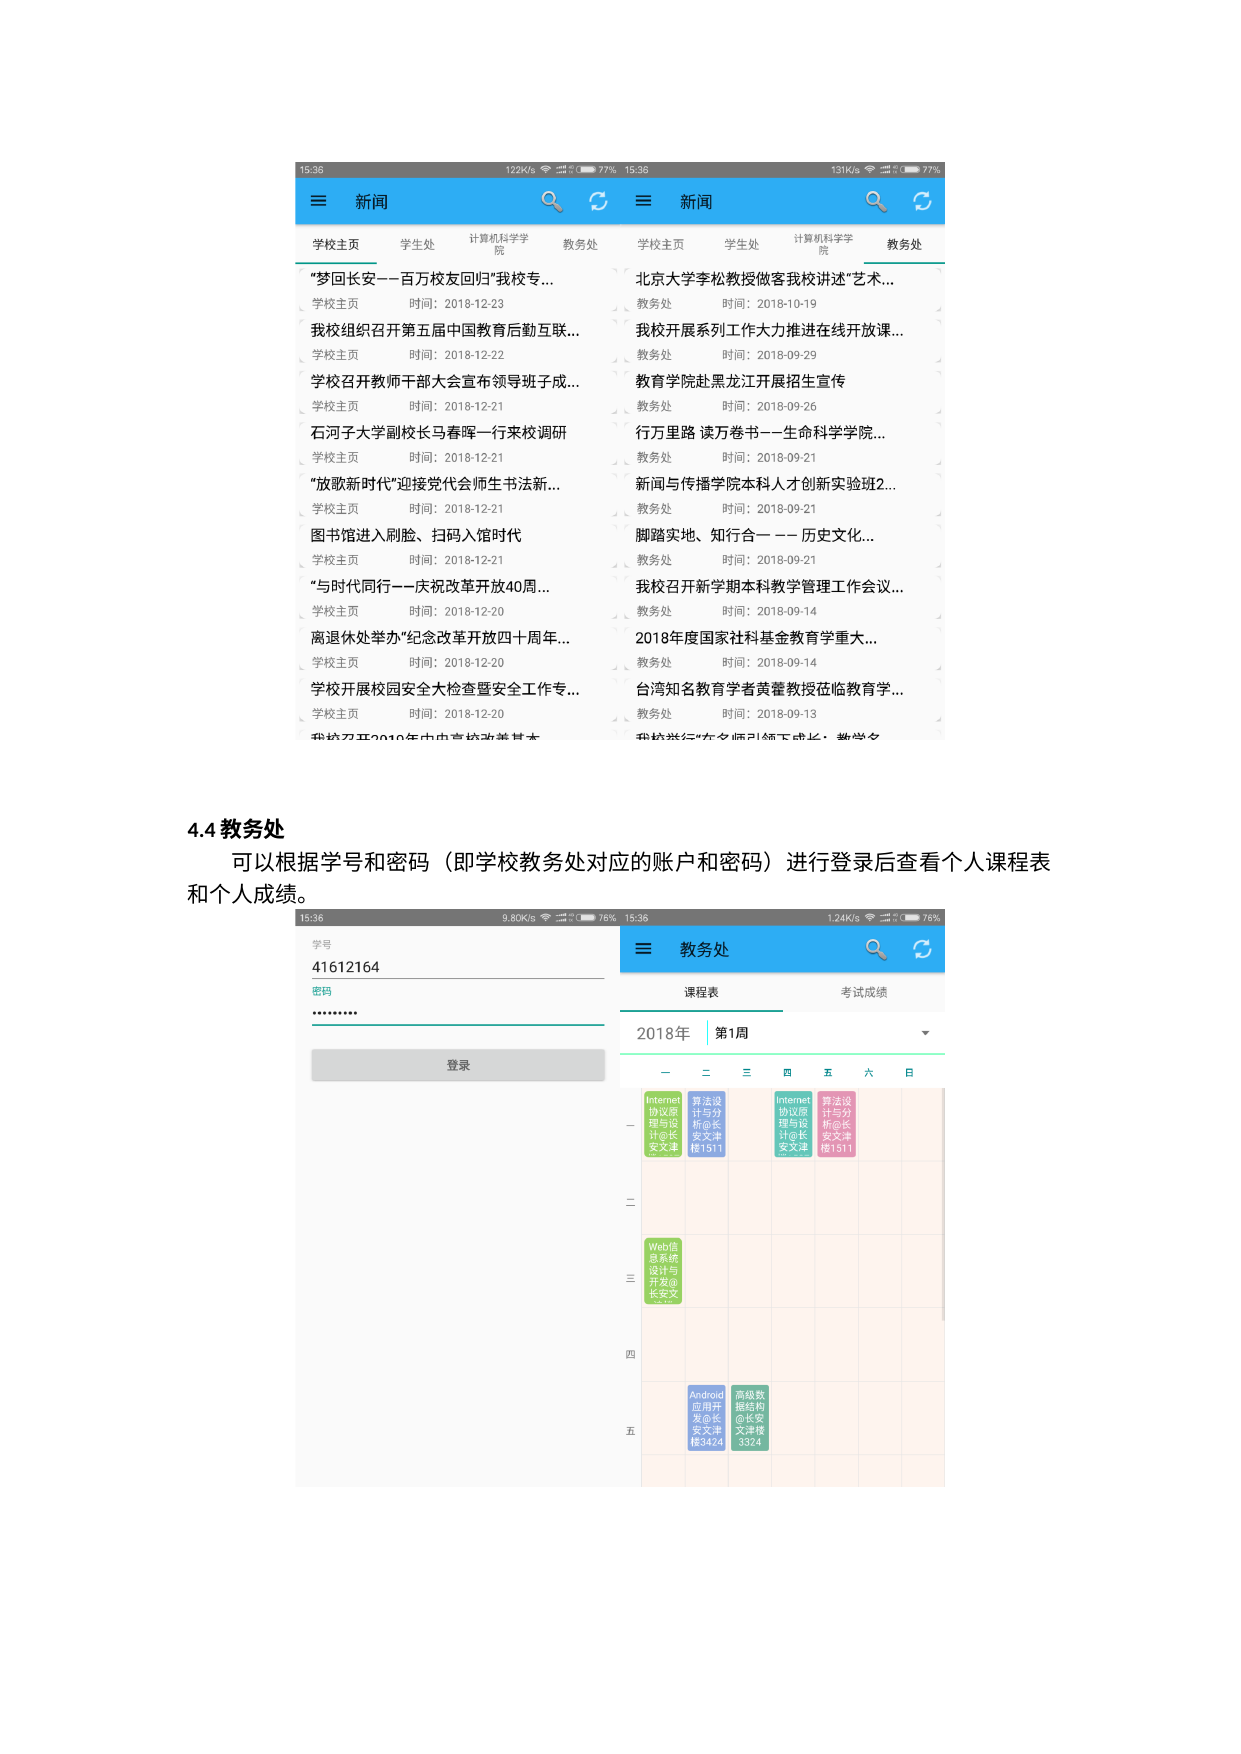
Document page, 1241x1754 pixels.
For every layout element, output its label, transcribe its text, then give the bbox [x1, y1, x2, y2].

picture [295, 909, 945, 1487]
text 4.4教务处 [187, 812, 1053, 844]
picture [295, 162, 945, 740]
text 可以根据学号和密码（即学校教务处对应的账户和密码）进行登录后查看个人课程表和个人成绩。 [187, 844, 1053, 909]
